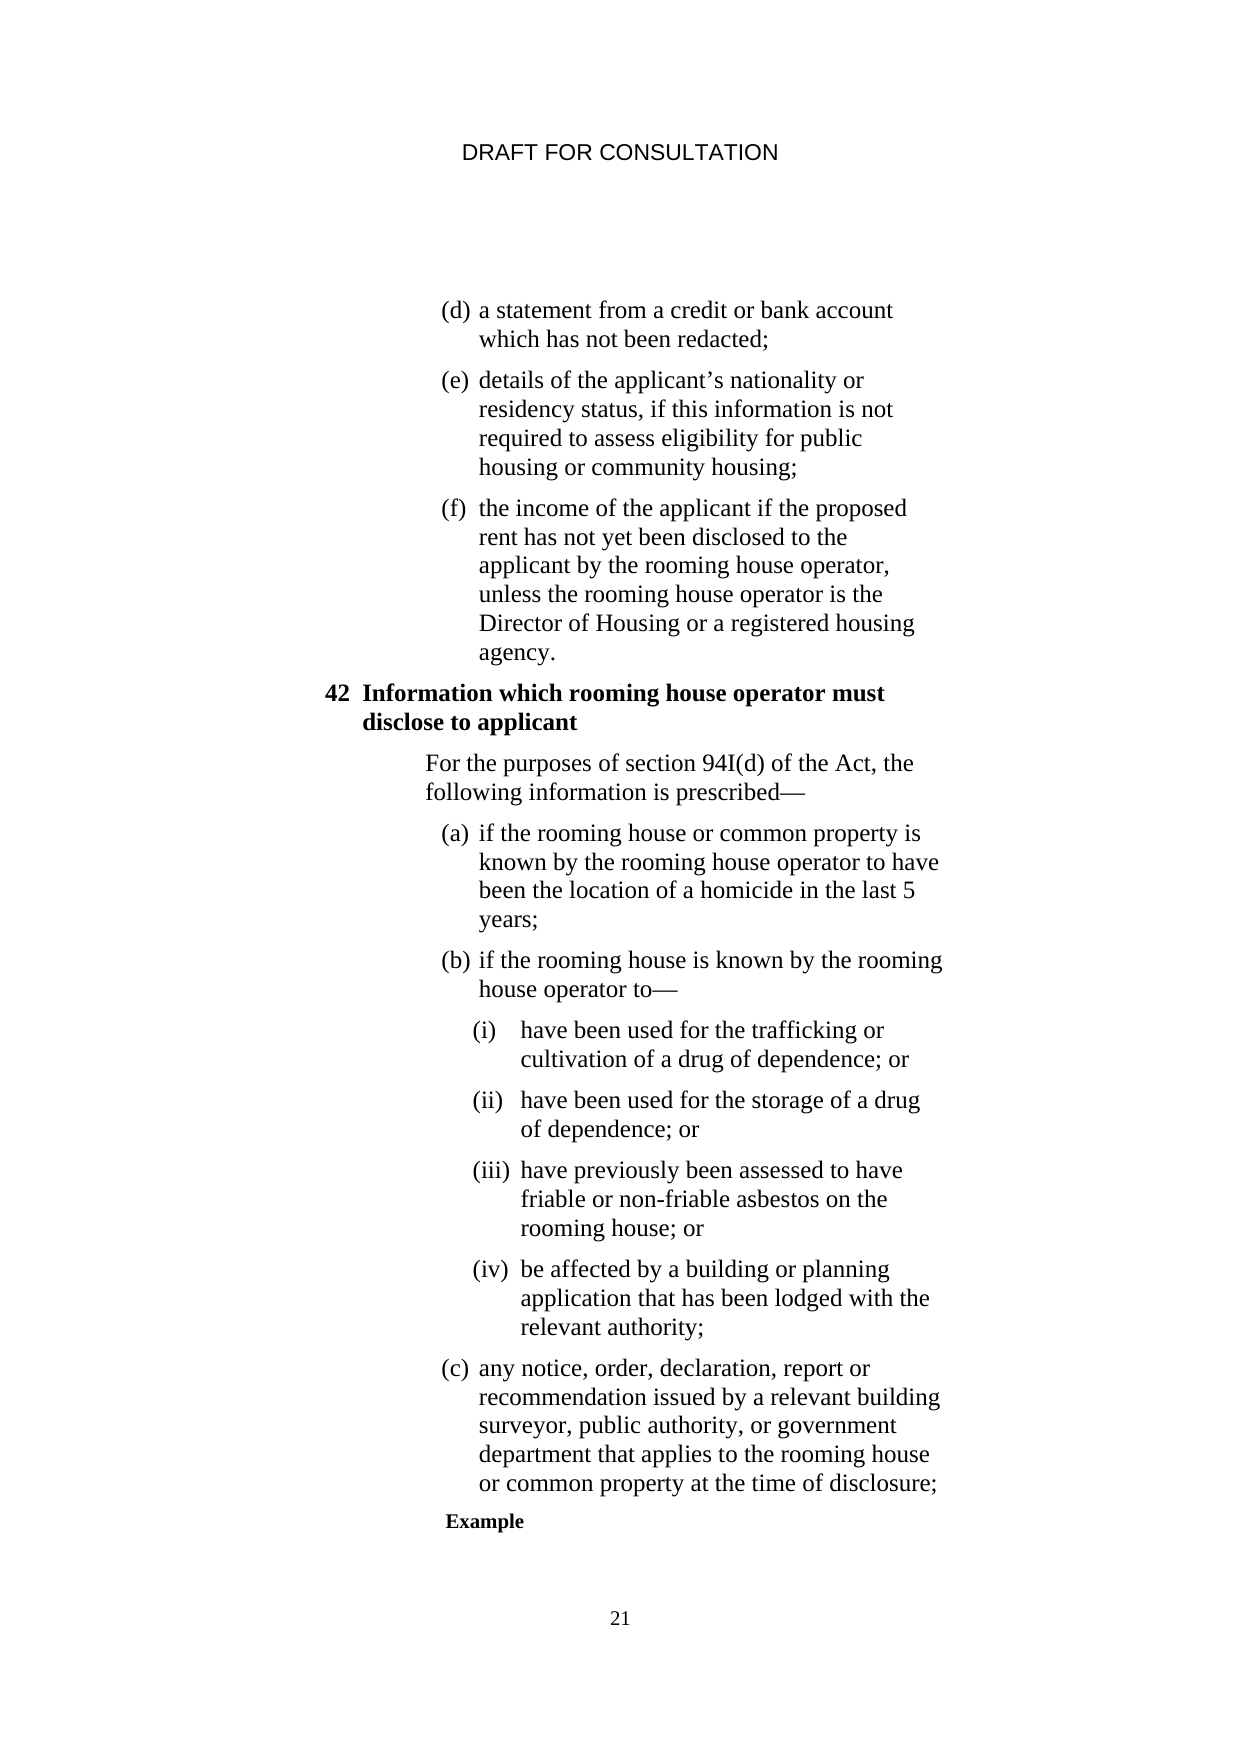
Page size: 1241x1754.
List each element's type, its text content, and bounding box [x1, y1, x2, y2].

list if the rooming house is known by the rooming house operator to— [441, 945, 945, 1003]
list details of the applicant’s nationality or residency status, if this information is not required to assess eligibility for public housing or community housing; [441, 365, 945, 480]
list if the rooming house or common property is known by the rooming house operator to have been the location of a homicide in the last 5 years; [441, 818, 945, 933]
list have been used for the storage of a drug of dependence; or [472, 1085, 945, 1143]
list be affected by a building or planning application that has been lodged with the relevant authority; [472, 1254, 945, 1340]
subtitle Information which rooming house operator must disclose to applicant [325, 678, 945, 735]
list have been used for the trafficking or cultivation of a drug of dependence; or [472, 1015, 945, 1073]
subtitle For the purposes of section 94I(d) of the Act, the following information is prescribed— [425, 748, 945, 805]
list any notice, order, declaration, report or recommendation issued by a relevant building surveyor, public authority, or government department that applies to the rooming house or common property at the time of disclosure; [441, 1353, 945, 1497]
text Example [445, 1509, 945, 1533]
list have previously been assessed to have friable or non-friable asbestos on the rooming house; or [472, 1155, 945, 1242]
list the income of the applicant if the proposed rent has not yet been disclosed to the applicant by the rooming house operator, unless the rooming house operator is the Director of Housing or a registered housing agency. [441, 493, 945, 665]
list a statement from a credit or bank account which has not been redacted; [441, 295, 945, 353]
